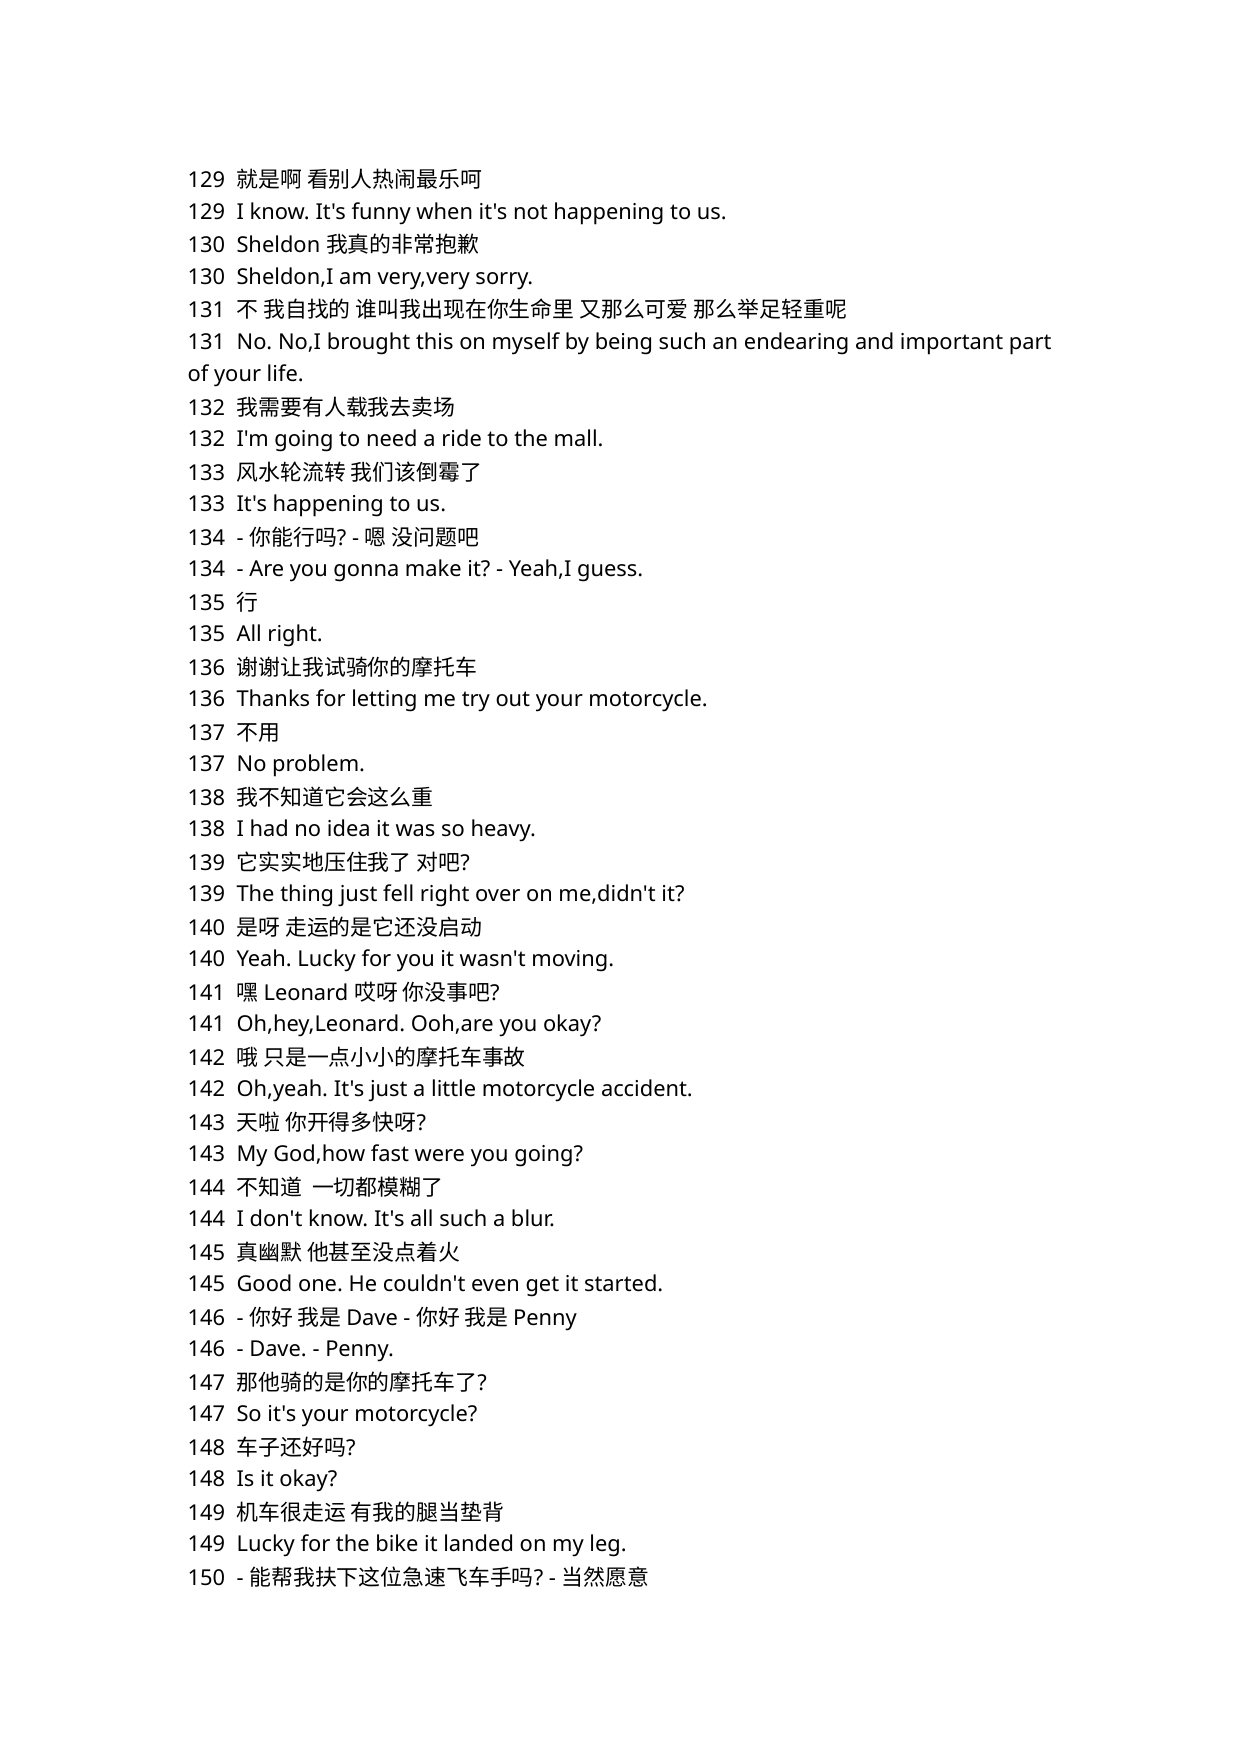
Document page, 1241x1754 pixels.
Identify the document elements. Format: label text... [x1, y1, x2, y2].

text 129 就是啊 看别人热闹最乐呵 [187, 162, 1053, 194]
text 140 是呀 走运的是它还没启动 [187, 909, 1053, 942]
text 130 Sheldon,I am very,very sorry. [187, 259, 1053, 292]
text 146 - Dave. - Penny. [187, 1332, 1053, 1364]
text 149 Lucky for the bike it landed on my leg. [187, 1527, 1053, 1559]
text 146 - 你好 我是Dave - 你好 我是Penny [187, 1299, 1053, 1332]
text 148 Is it okay? [187, 1462, 1053, 1494]
text 150 - 能帮我扶下这位急速飞车手吗? - 当然愿意 [187, 1559, 1053, 1592]
text 133 It's happening to us. [187, 487, 1053, 519]
text 138 我不知道它会这么重 [187, 779, 1053, 812]
text 137 No problem. [187, 747, 1053, 779]
text 144 不知道 一切都模糊了 [187, 1169, 1053, 1202]
text 130 Sheldon 我真的非常抱歉 [187, 227, 1053, 259]
text 142 哦 只是一点小小的摩托车事故 [187, 1039, 1053, 1072]
text 131 不 我自找的 谁叫我出现在你生命里 又那么可爱 那么举足轻重呢 [187, 292, 1053, 324]
text 129 I know. It's funny when it's not happening to us. [187, 194, 1053, 227]
text 132 我需要有人载我去卖场 [187, 389, 1053, 422]
text 149 机车很走运 有我的腿当垫背 [187, 1494, 1053, 1527]
text 135 行 [187, 584, 1053, 617]
text 145 Good one. He couldn't even get it started. [187, 1267, 1053, 1299]
text 131 No. No,I brought this on myself by being such an endearing and important part of your life. [187, 324, 1053, 389]
text 140 Yeah. Lucky for you it wasn't moving. [187, 942, 1053, 974]
text 141 Oh,hey,Leonard. Ooh,are you okay? [187, 1007, 1053, 1039]
text 138 I had no idea it was so heavy. [187, 812, 1053, 844]
text 134 - Are you gonna make it? - Yeah,I guess. [187, 552, 1053, 584]
text 148 车子还好吗? [187, 1429, 1053, 1462]
text 143 My God,how fast were you going? [187, 1137, 1053, 1169]
text 145 真幽默 他甚至没点着火 [187, 1234, 1053, 1267]
text 136 谢谢让我试骑你的摩托车 [187, 649, 1053, 682]
text 139 它实实地压住我了 对吧? [187, 844, 1053, 877]
text 141 嘿 Leonard 哎呀 你没事吧? [187, 974, 1053, 1007]
text 135 All right. [187, 617, 1053, 649]
text 133 风水轮流转 我们该倒霉了 [187, 454, 1053, 487]
text 144 I don't know. It's all such a blur. [187, 1202, 1053, 1234]
text 147 So it's your motorcycle? [187, 1397, 1053, 1429]
text 147 那他骑的是你的摩托车了? [187, 1364, 1053, 1397]
text 139 The thing just fell right over on me,didn't it? [187, 877, 1053, 909]
text 132 I'm going to need a ride to the mall. [187, 422, 1053, 454]
text 134 - 你能行吗? - 嗯 没问题吧 [187, 519, 1053, 552]
text 137 不用 [187, 714, 1053, 747]
text 142 Oh,yeah. It's just a little motorcycle accident. [187, 1072, 1053, 1104]
text 143 天啦 你开得多快呀? [187, 1104, 1053, 1137]
text 136 Thanks for letting me try out your motorcycle. [187, 682, 1053, 714]
